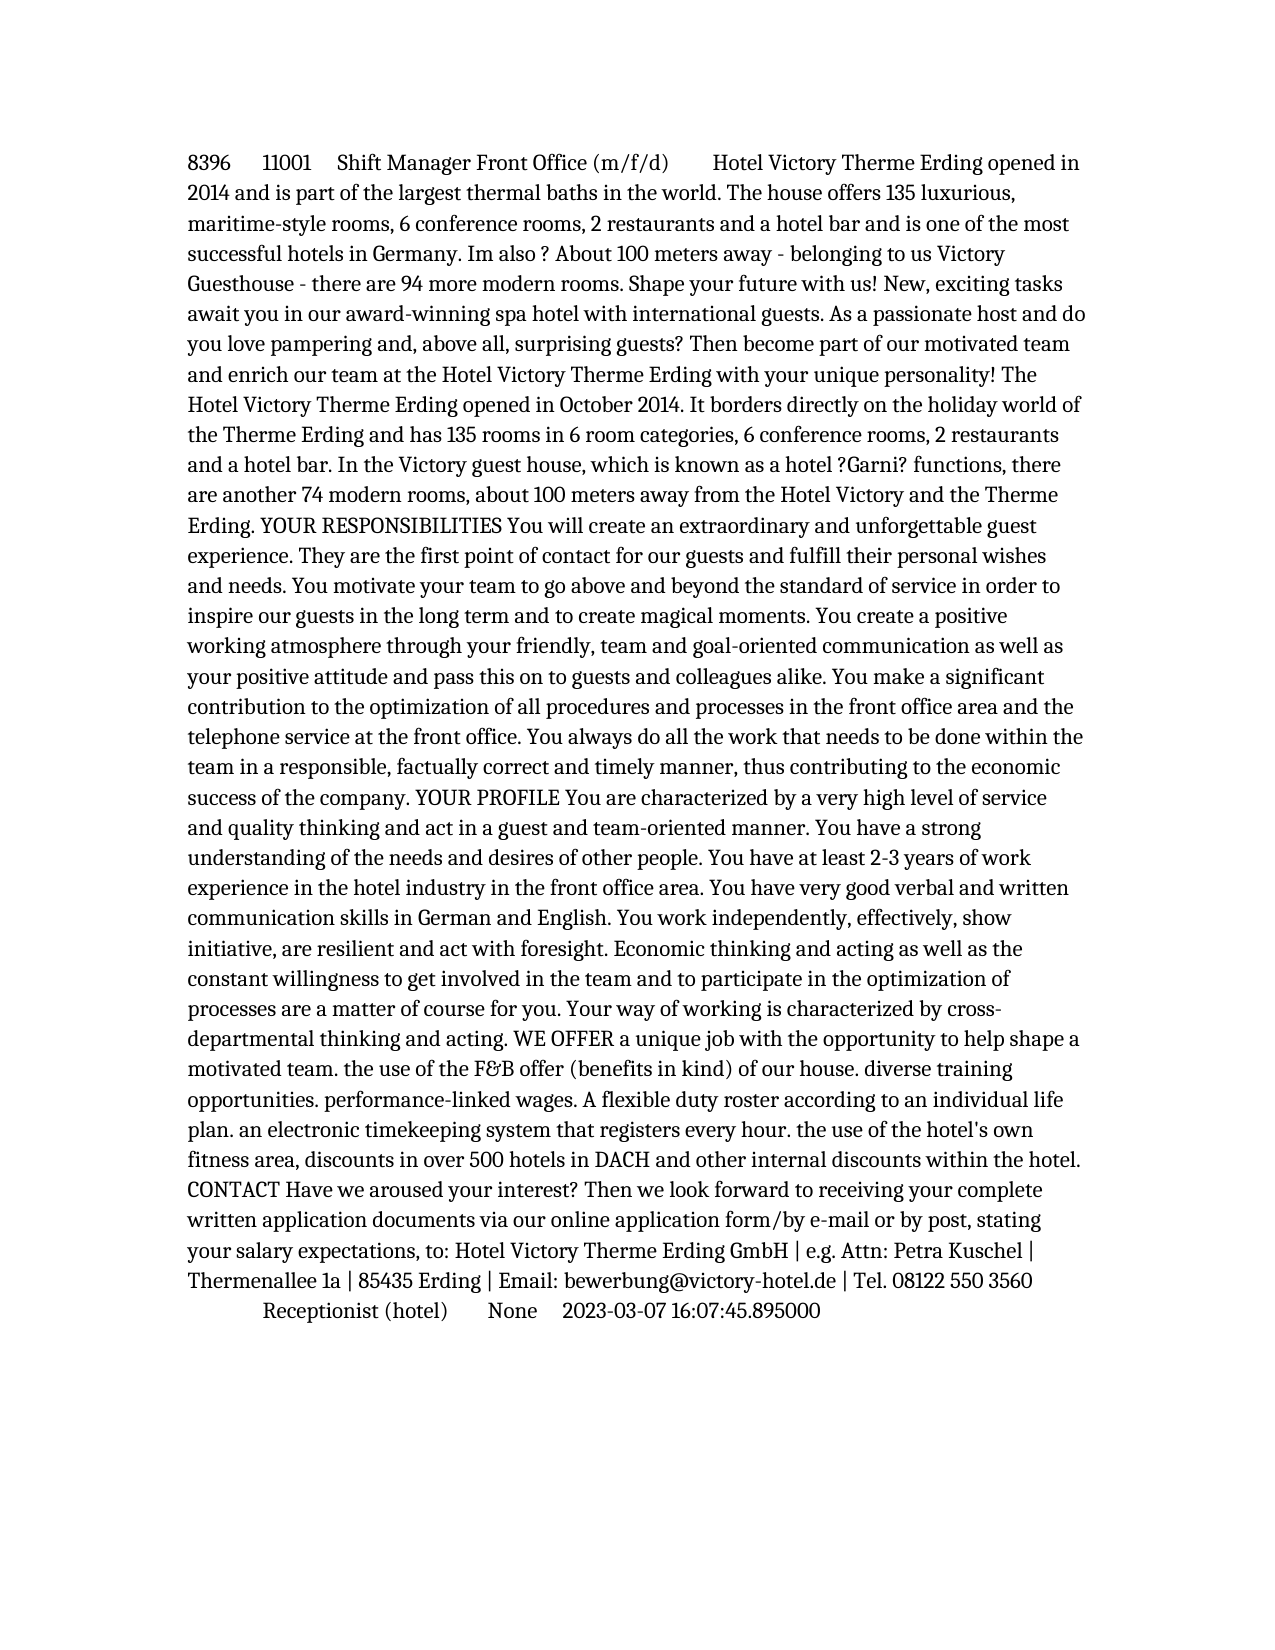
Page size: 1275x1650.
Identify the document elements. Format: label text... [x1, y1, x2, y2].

text 8396 11001 Shift Manager Front Office (m/f/d) Hotel Victory Therme Erding opened in 2014 and is part of the largest thermal baths in the world. The house offers 135 luxurious, maritime-style rooms, 6 conference rooms, 2 restaurants and a hotel bar and is one of the most successful hotels in Germany. Im also ? About 100 meters away - belonging to us Victory Guesthouse - there are 94 more modern rooms. Shape your future with us! New, exciting tasks await you in our award-winning spa hotel with international guests. As a passionate host and do you love pampering and, above all, surprising guests? Then become part of our motivated team and enrich our team at the Hotel Victory Therme Erding with your unique personality! The Hotel Victory Therme Erding opened in October 2014. It borders directly on the holiday world of the Therme Erding and has 135 rooms in 6 room categories, 6 conference rooms, 2 restaurants and a hotel bar. In the Victory guest house, which is known as a hotel ?Garni? functions, there are another 74 modern rooms, about 100 meters away from the Hotel Victory and the Therme Erding. YOUR RESPONSIBILITIES You will create an extraordinary and unforgettable guest experience. They are the first point of contact for our guests and fulfill their personal wishes and needs. You motivate your team to go above and beyond the standard of service in order to inspire our guests in the long term and to create magical moments. You create a positive working atmosphere through your friendly, team and goal-oriented communication as well as your positive attitude and pass this on to guests and colleagues alike. You make a significant contribution to the optimization of all procedures and processes in the front office area and the telephone service at the front office. You always do all the work that needs to be done within the team in a responsible, factually correct and timely manner, thus contributing to the economic success of the company. YOUR PROFILE You are characterized by a very high level of service and quality thinking and act in a guest and team-oriented manner. You have a strong understanding of the needs and desires of other people. You have at least 2-3 years of work experience in the hotel industry in the front office area. You have very good verbal and written communication skills in German and English. You work independently, effectively, show initiative, are resilient and act with foresight. Economic thinking and acting as well as the constant willingness to get involved in the team and to participate in the optimization of processes are a matter of course for you. Your way of working is characterized by cross-departmental thinking and acting. WE OFFER a unique job with the opportunity to help shape a motivated team. the use of the F&B offer (benefits in kind) of our house. diverse training opportunities. performance-linked wages. A flexible duty roster according to an individual life plan. an electronic timekeeping system that registers every hour. the use of the hotel's own fitness area, discounts in over 500 hotels in DACH and other internal discounts within the hotel. CONTACT Have we aroused your interest? Then we look forward to receiving your complete written application documents via our online application form/by e-mail or by post, stating your salary expectations, to: Hotel Victory Therme Erding GmbH | e.g. Attn: Petra Kuschel | Thermenallee 1a | 85435 Erding | Email: bewerbung@victory-hotel.de | Tel. 08122 550 3560 Receptionist (hotel) None 2023-03-07 16:07:45.895000 [187, 150, 1087, 1354]
